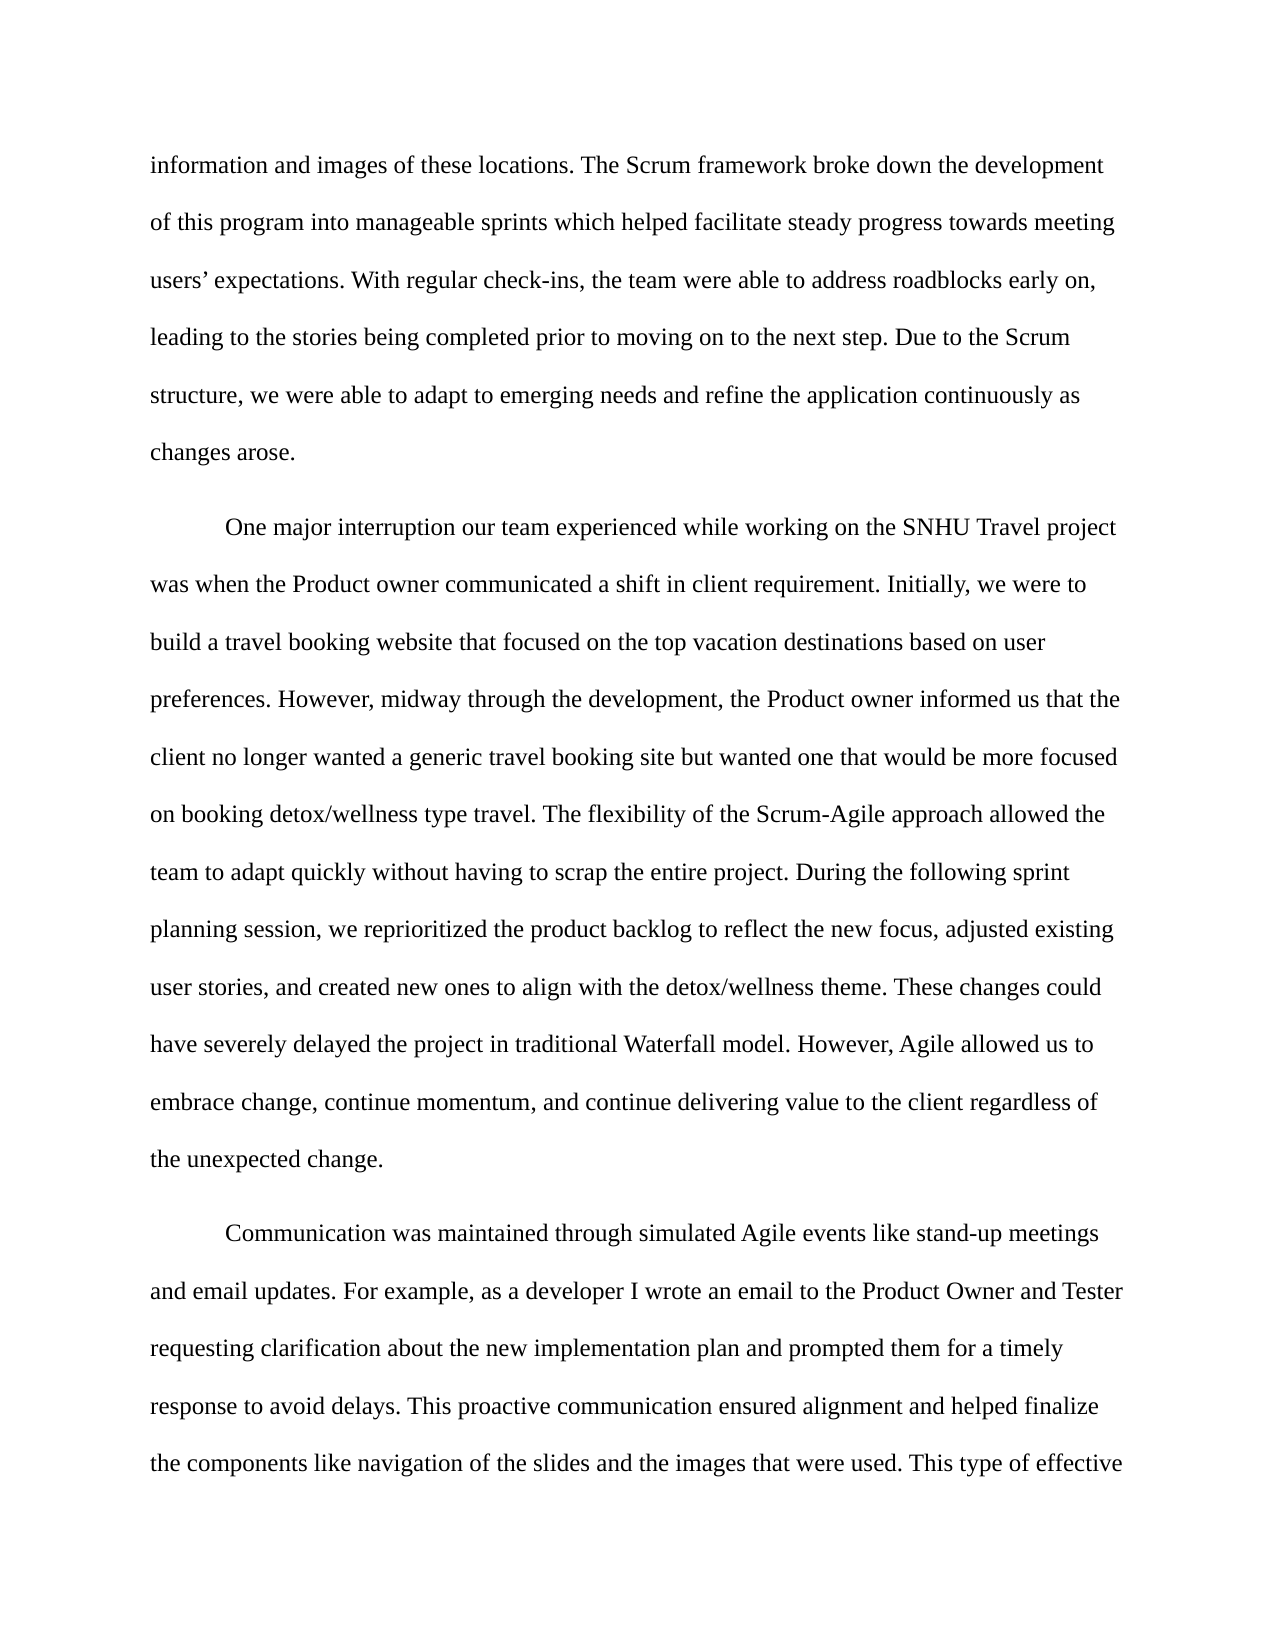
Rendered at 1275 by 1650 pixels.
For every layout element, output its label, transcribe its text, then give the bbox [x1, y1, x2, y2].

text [150, 1218, 1125, 1477]
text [150, 150, 1125, 466]
text One major interruption our team experienced while working on the SNHU Travel project was when the Product owner communicated a shift in client requirement. Initially, we were to build a travel booking website that focused on the top vacation destinations based on user preferences. However, midway through the development, the Product owner informed us that the client no longer wanted a generic travel booking site but wanted one that would be more focused on booking detox/wellness type travel. The flexibility of the Scrum-Agile approach allowed the team to adapt quickly without having to scrap the entire project. During the following sprint planning session, we reprioritized the product backlog to reflect the new focus, adjusted existing user stories, and created new ones to align with the detox/wellness theme. These changes could have severely delayed the project in traditional Waterfall model. However, Agile allowed us to embrace change, continue momentum, and continue delivering value to the client regardless of the unexpected change. [150, 512, 1125, 1173]
